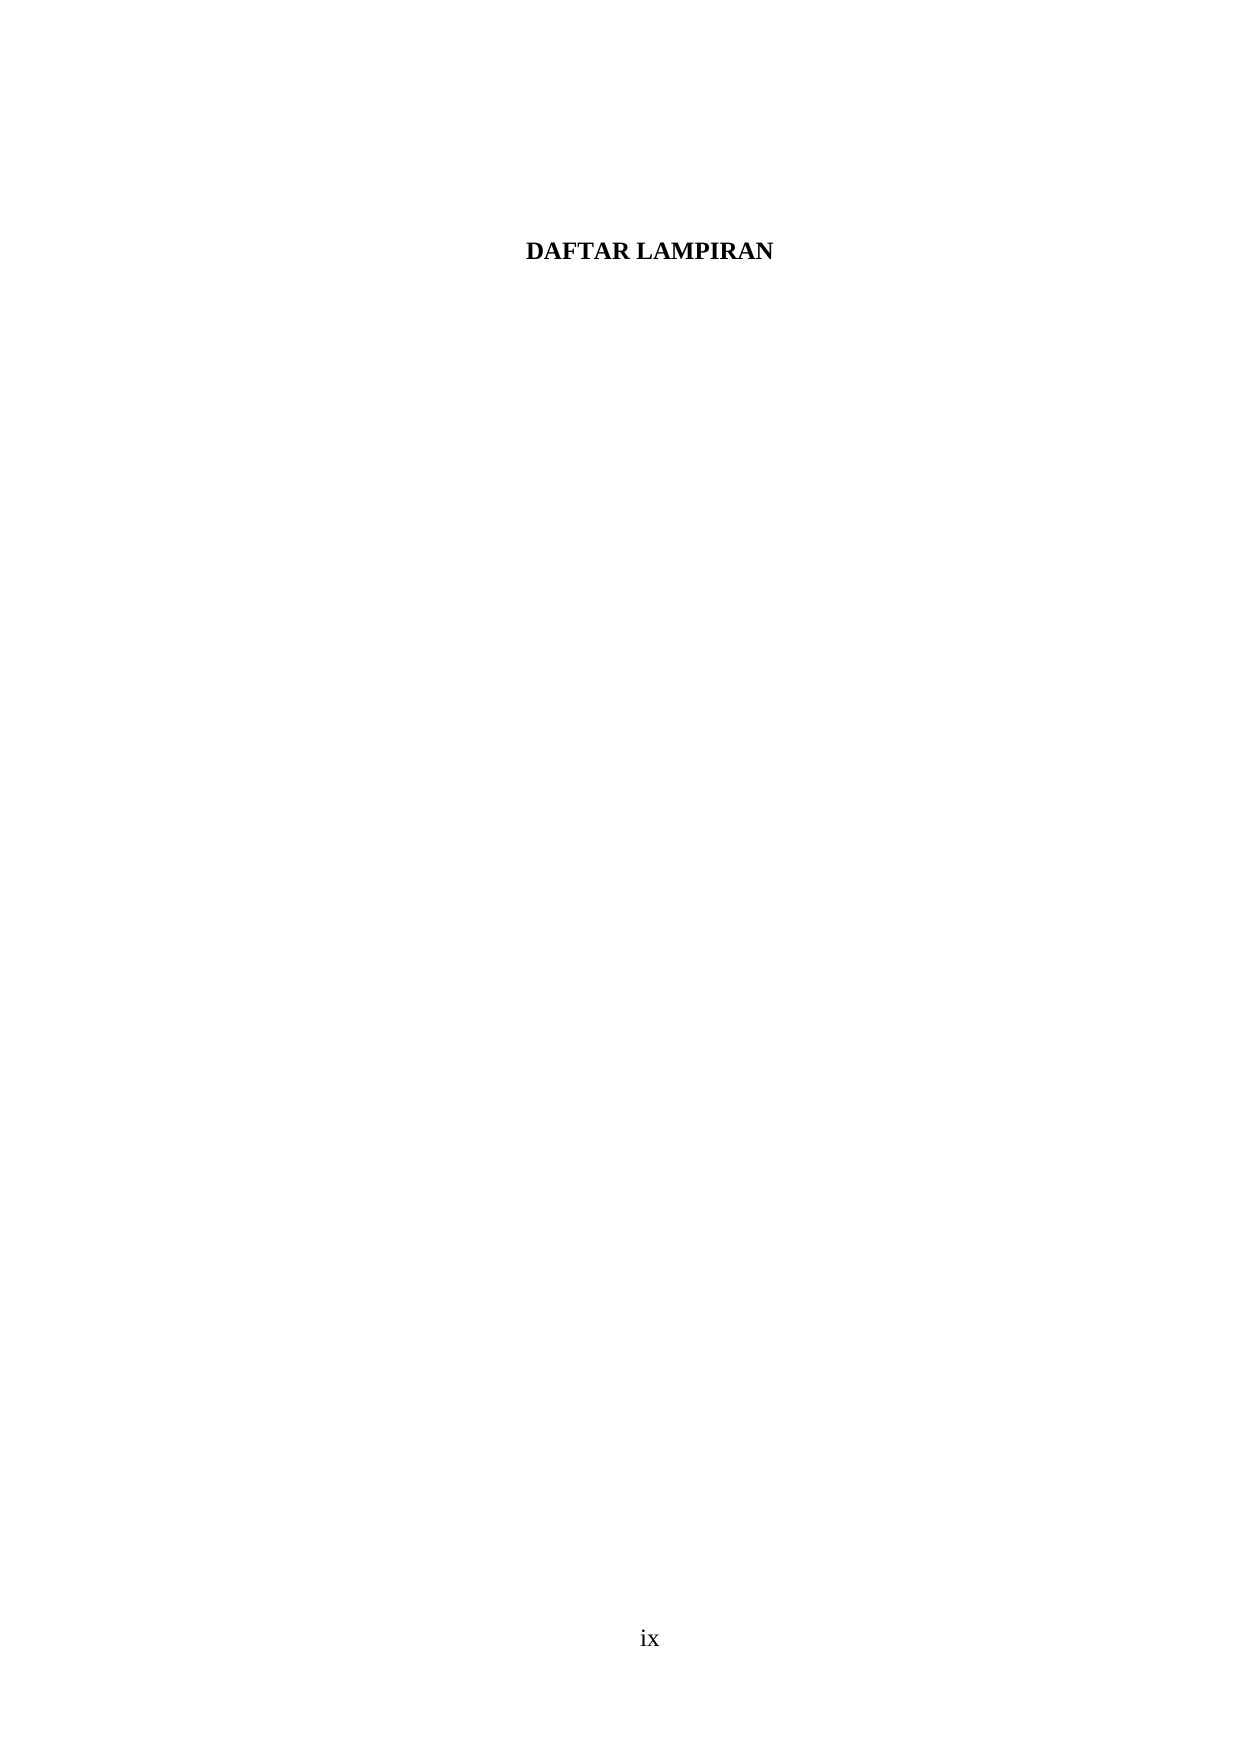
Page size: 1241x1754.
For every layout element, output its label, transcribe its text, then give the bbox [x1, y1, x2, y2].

subtitle DAFTAR LAMPIRAN [236, 236, 1063, 265]
